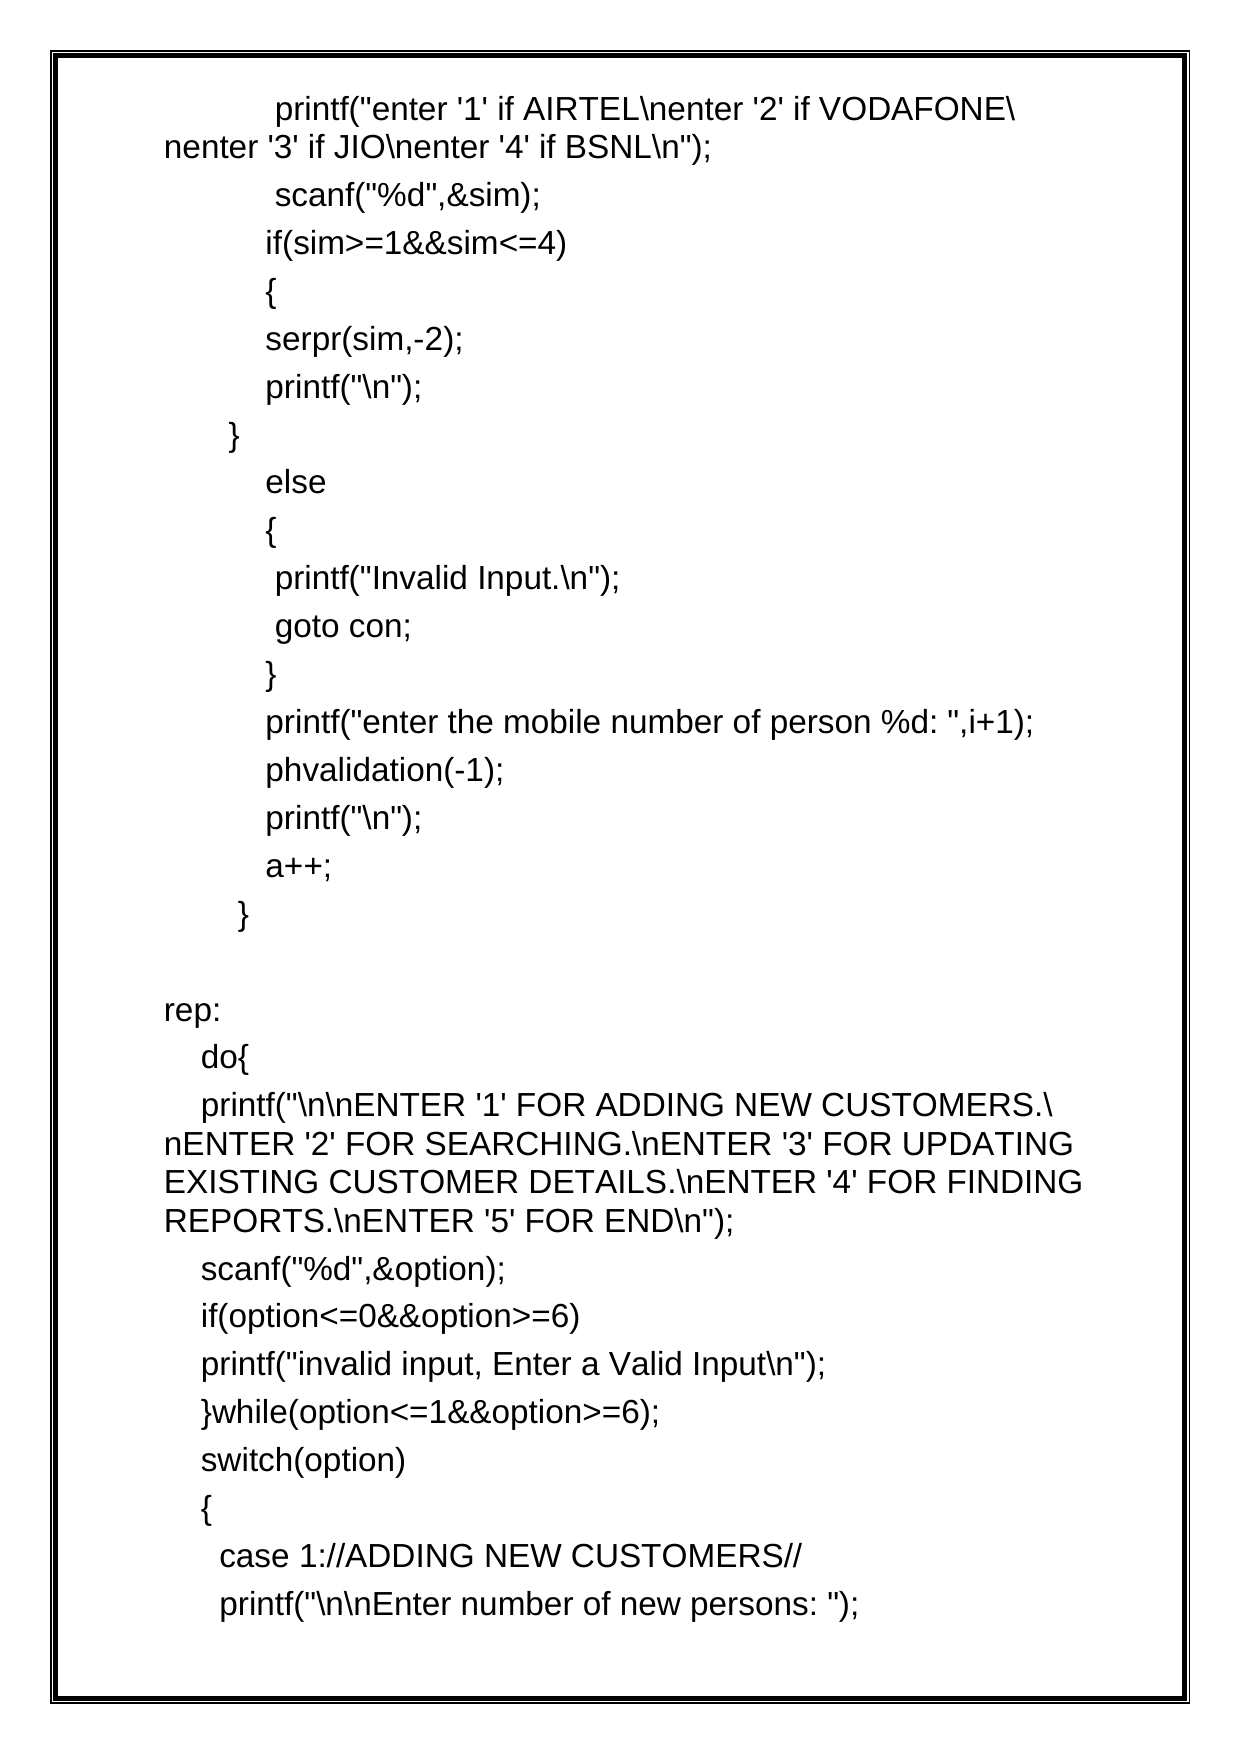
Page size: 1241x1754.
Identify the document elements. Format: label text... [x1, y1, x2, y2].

subtitle printf("\n"); [164, 798, 1095, 836]
subtitle printf("\n"); [164, 367, 1095, 405]
subtitle switch(option) [164, 1440, 1095, 1479]
subtitle printf("\n\nENTER '1' FOR ADDING NEW CUSTOMERS.\nENTER '2' FOR SEARCHING.\nENTER '3' FOR UPDATING EXISTING CUSTOMER DETAILS.\nENTER '4' FOR FINDING REPORTS.\nENTER '5' FOR END\n"); [164, 1085, 1095, 1239]
subtitle scanf("%d",&sim); [164, 175, 1095, 213]
subtitle goto con; [164, 606, 1095, 645]
subtitle do{ [164, 1037, 1095, 1076]
subtitle phvalidation(-1); [164, 750, 1095, 788]
subtitle case 1://ADDING NEW CUSTOMERS// [164, 1536, 1095, 1574]
subtitle a++; [164, 846, 1095, 884]
subtitle serpr(sim,-2); [164, 319, 1095, 357]
subtitle printf("Invalid Input.\n"); [164, 558, 1095, 597]
subtitle printf("\n\nEnter number of new persons: "); [164, 1584, 1095, 1622]
subtitle printf("enter the mobile number of person %d: ",i+1); [164, 702, 1095, 741]
subtitle if(sim>=1&&sim<=4) [164, 223, 1095, 261]
subtitle } [164, 414, 1095, 453]
subtitle else [164, 462, 1095, 501]
subtitle printf("enter '1' if AIRTEL\nenter '2' if VODAFONE\nenter '3' if JIO\nenter '4' if BSNL\n"); [164, 89, 1095, 166]
subtitle } [164, 654, 1095, 693]
subtitle scanf("%d",&option); [164, 1249, 1095, 1287]
subtitle }while(option<=1&&option>=6); [164, 1392, 1095, 1431]
subtitle } [164, 894, 1095, 932]
subtitle { [164, 1488, 1095, 1527]
subtitle if(option<=0&&option>=6) [164, 1297, 1095, 1335]
subtitle { [164, 271, 1095, 309]
subtitle { [164, 510, 1095, 549]
subtitle rep: [164, 989, 1095, 1028]
subtitle printf("invalid input, Enter a Valid Input\n"); [164, 1344, 1095, 1383]
